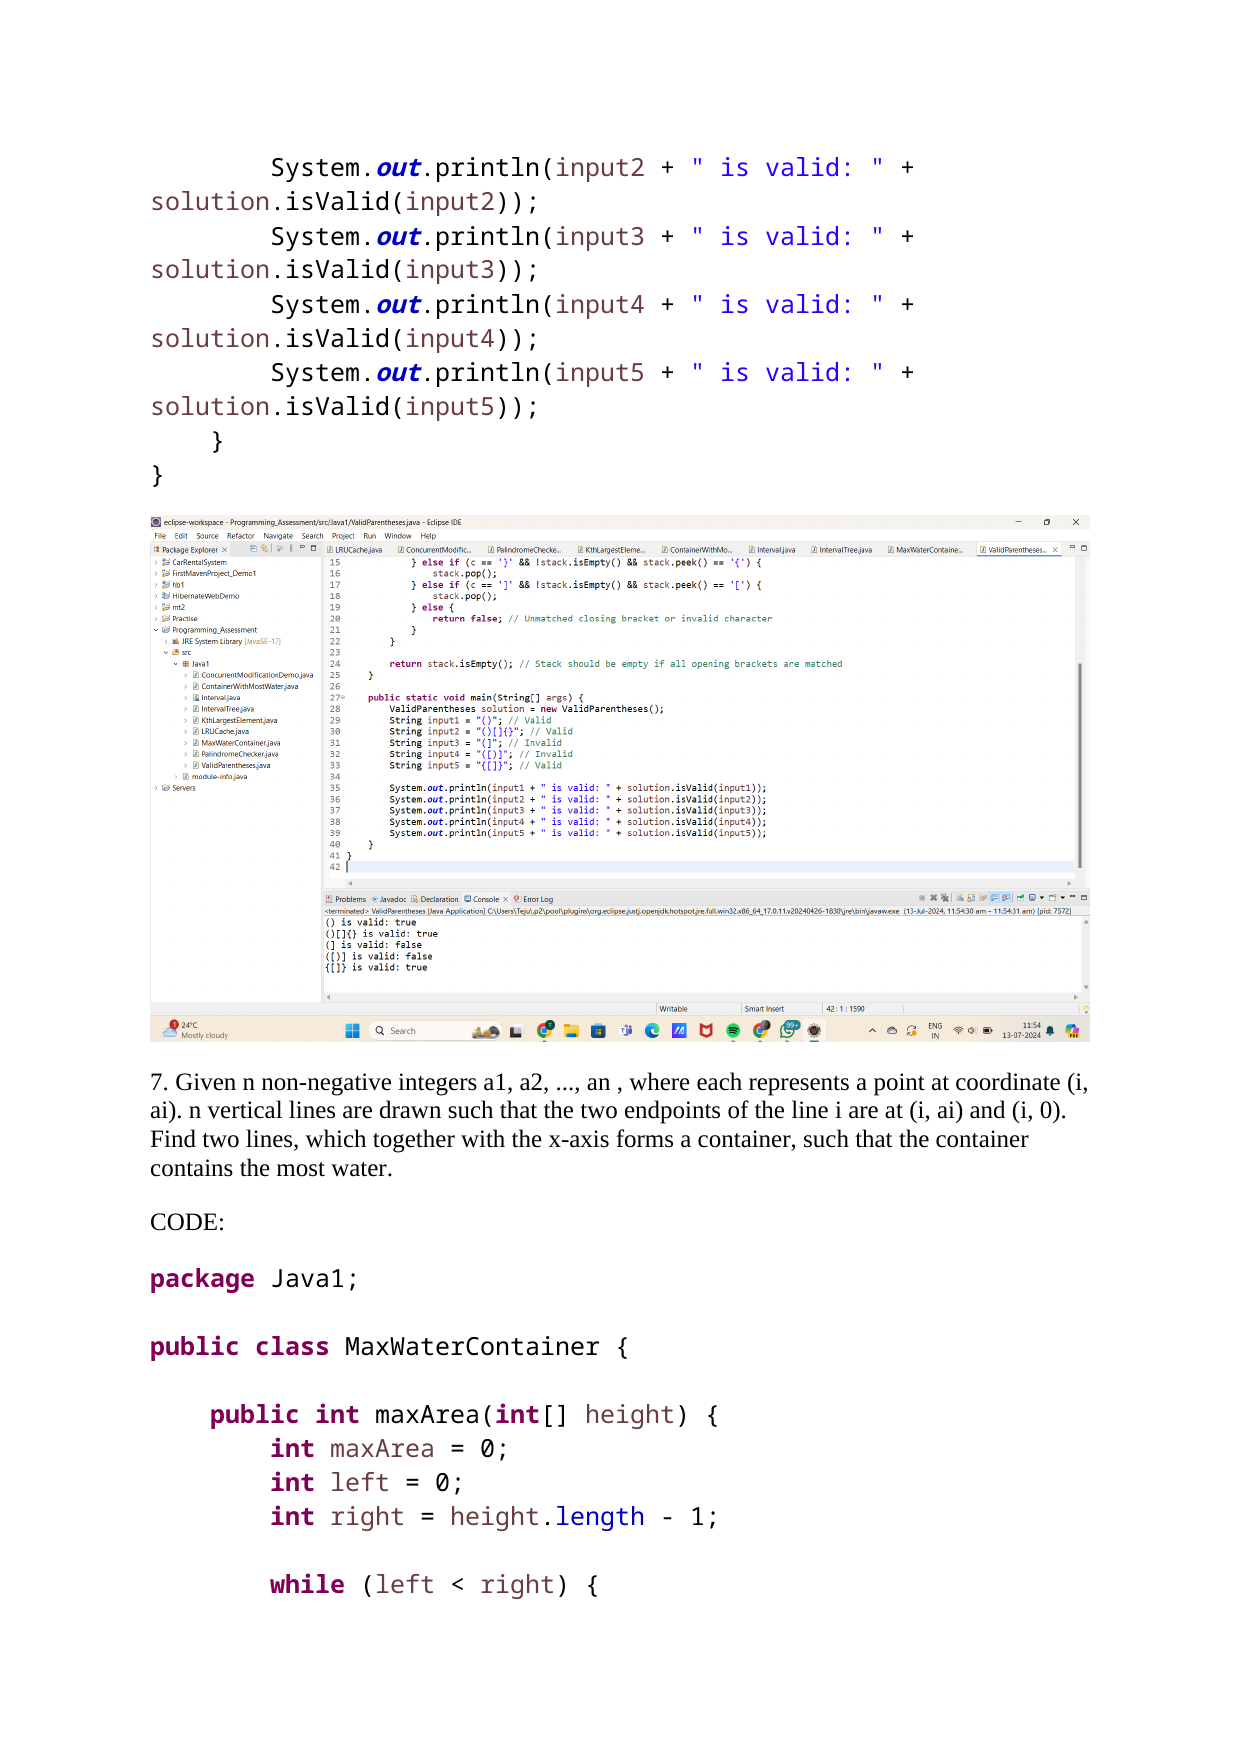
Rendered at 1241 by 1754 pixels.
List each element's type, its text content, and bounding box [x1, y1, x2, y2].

picture [150, 515, 1091, 1042]
text 7. Given n non-negative integers a1, a2, ..., an , where each represents a point at coordinate (i, ai). n vertical lines are drawn such that the two endpoints of the line i are at (i, ai) and (i, 0). Find two lines, which together with the x-axis forms a container, such that the container contains the most water. [150, 1067, 1090, 1182]
text int right = height.length - 1; [150, 1499, 1090, 1533]
text } [150, 457, 1090, 491]
text System.out.println(input3 + " is valid: " + solution.isValid(input3)); [150, 218, 1090, 286]
text CODE: [150, 1207, 1090, 1236]
text while (left < right) { [150, 1567, 1090, 1601]
text public int maxArea(int[] height) { [150, 1397, 1090, 1431]
text System.out.println(input5 + " is valid: " + solution.isValid(input5)); [150, 354, 1090, 422]
text int left = 0; [150, 1465, 1090, 1499]
text System.out.println(input2 + " is valid: " + solution.isValid(input2)); [150, 150, 1090, 218]
text } [150, 422, 1090, 457]
text package Java1; [150, 1261, 1090, 1294]
text System.out.println(input4 + " is valid: " + solution.isValid(input4)); [150, 286, 1090, 354]
text public class MaxWaterContainer { [150, 1329, 1090, 1363]
text int maxArea = 0; [150, 1431, 1090, 1465]
